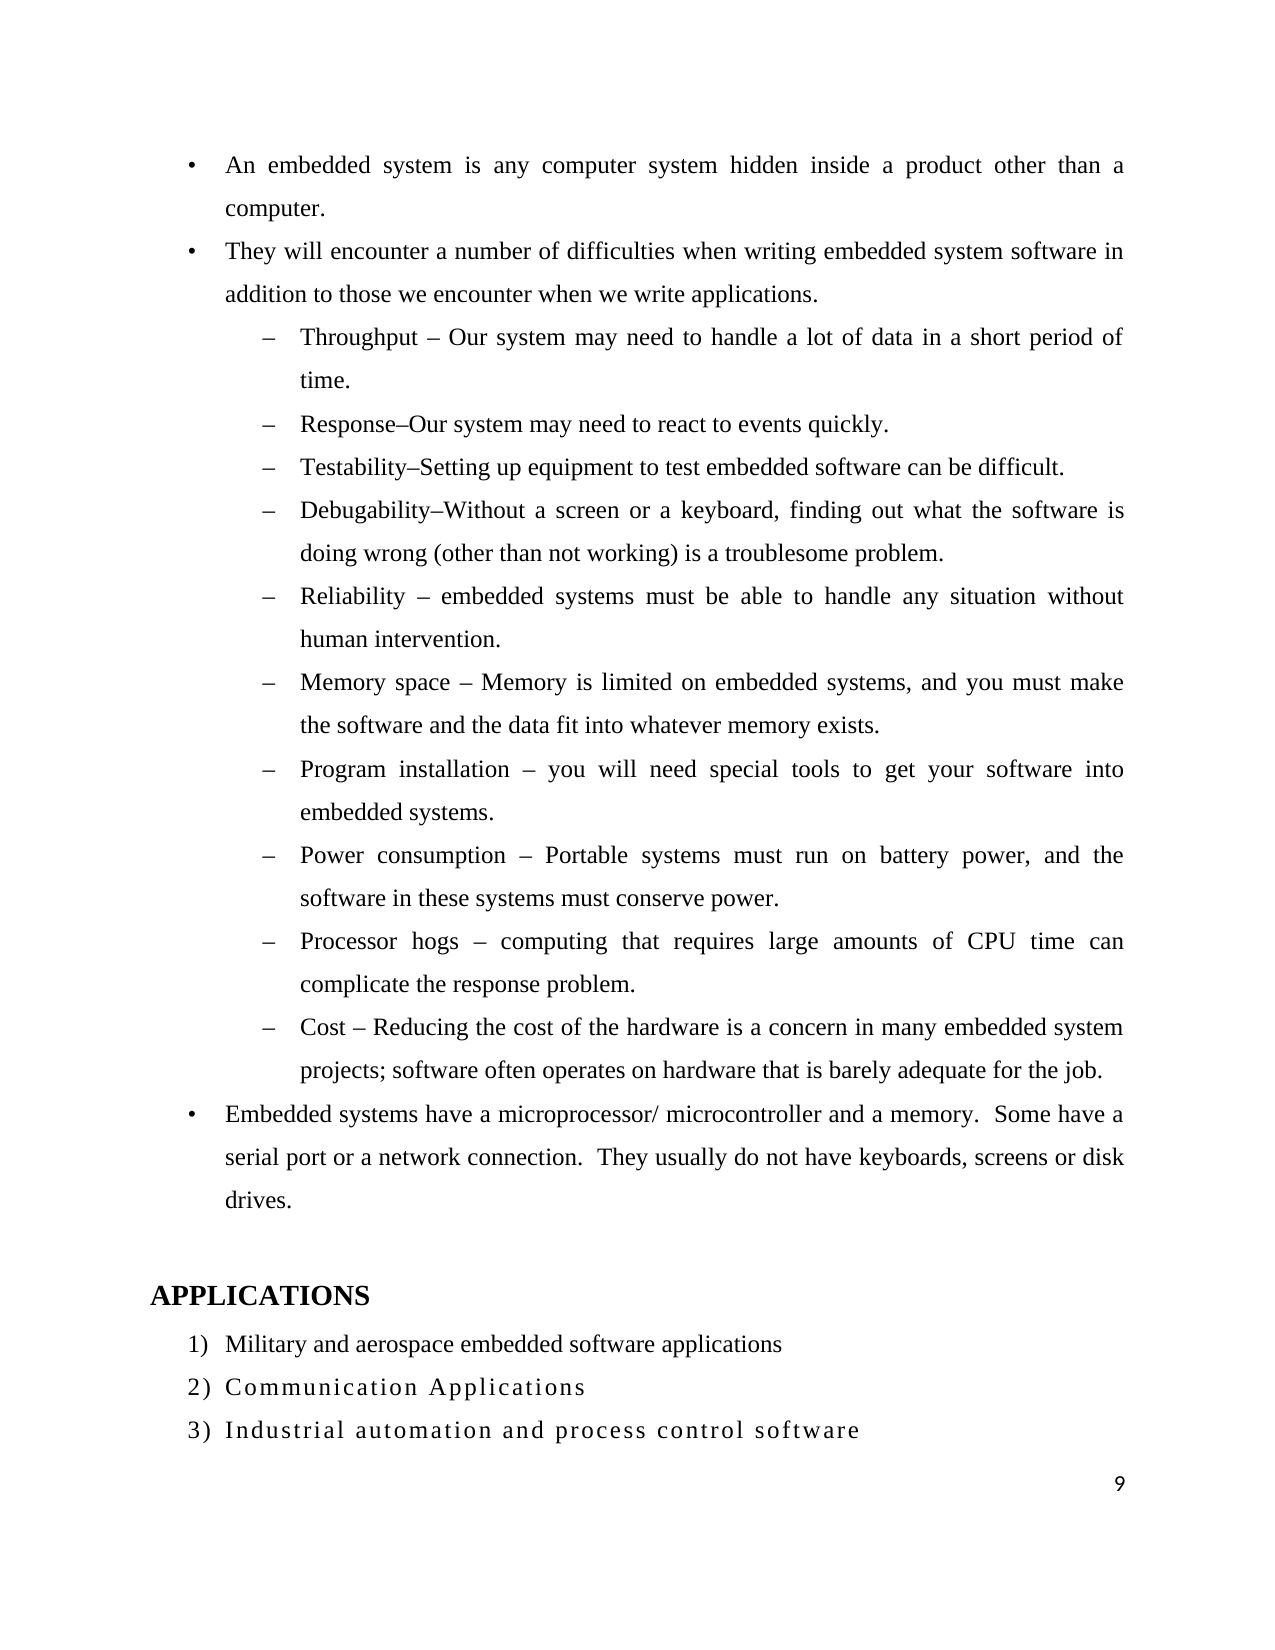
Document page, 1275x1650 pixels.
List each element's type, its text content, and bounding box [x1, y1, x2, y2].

list Memory space – Memory is limited on embedded systems, and you must make the software and the data fit into whatever memory exists. [262, 667, 1125, 739]
list Cost – Reducing the cost of the hardware is a concern in many embedded system projects; software often operates on hardware that is barely adequate for the job. [262, 1012, 1125, 1084]
text APPLICATIONS [150, 1278, 1125, 1312]
list Program installation – you will need special tools to get your software into embedded systems. [262, 754, 1125, 826]
list An embedded system is any computer system hidden inside a product other than a computer. [187, 150, 1125, 222]
list Reliability – embedded systems must be able to handle any situation without human intervention. [262, 581, 1125, 653]
list Industrial automation and process control software [187, 1415, 1125, 1444]
list Communication Applications [187, 1372, 1125, 1401]
list Response–Our system may need to react to events quickly. [262, 409, 1125, 437]
list They will encounter a number of difficulties when writing embedded system software in addition to those we encounter when we write applications. [187, 236, 1125, 308]
list Processor hogs – computing that requires large amounts of CPU time can complicate the response problem. [262, 926, 1125, 998]
list Military and aerospace embedded software applications [187, 1329, 1125, 1357]
list Power consumption – Portable systems must run on battery power, and the software in these systems must conserve power. [262, 840, 1125, 912]
list Throughput – Our system may need to handle a lot of data in a short period of time. [262, 322, 1125, 394]
list Embedded systems have a microprocessor/ microcontroller and a memory. Some have a serial port or a network connection. They usually do not have keyboards, screens or disk drives. [187, 1099, 1125, 1214]
list Testability–Setting up equipment to test embedded software can be difficult. [262, 452, 1125, 481]
list Debugability–Without a screen or a keyboard, finding out what the software is doing wrong (other than not working) is a troublesome problem. [262, 495, 1125, 567]
